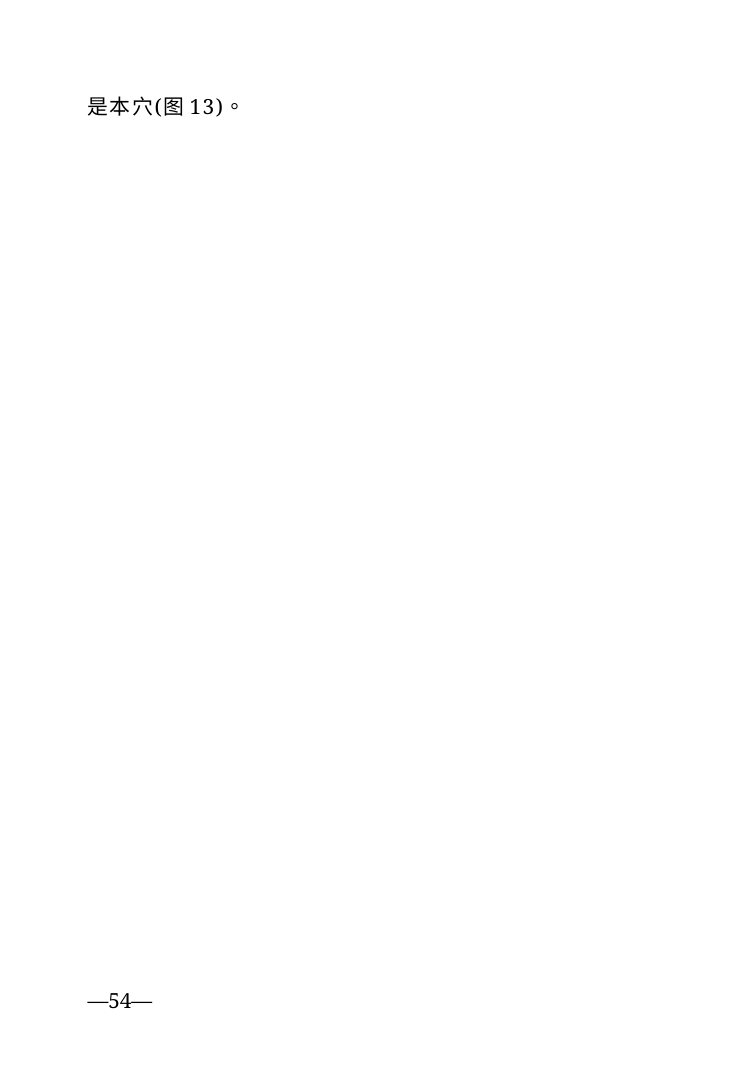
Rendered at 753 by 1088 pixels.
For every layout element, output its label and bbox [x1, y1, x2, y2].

text [87, 92, 631, 121]
